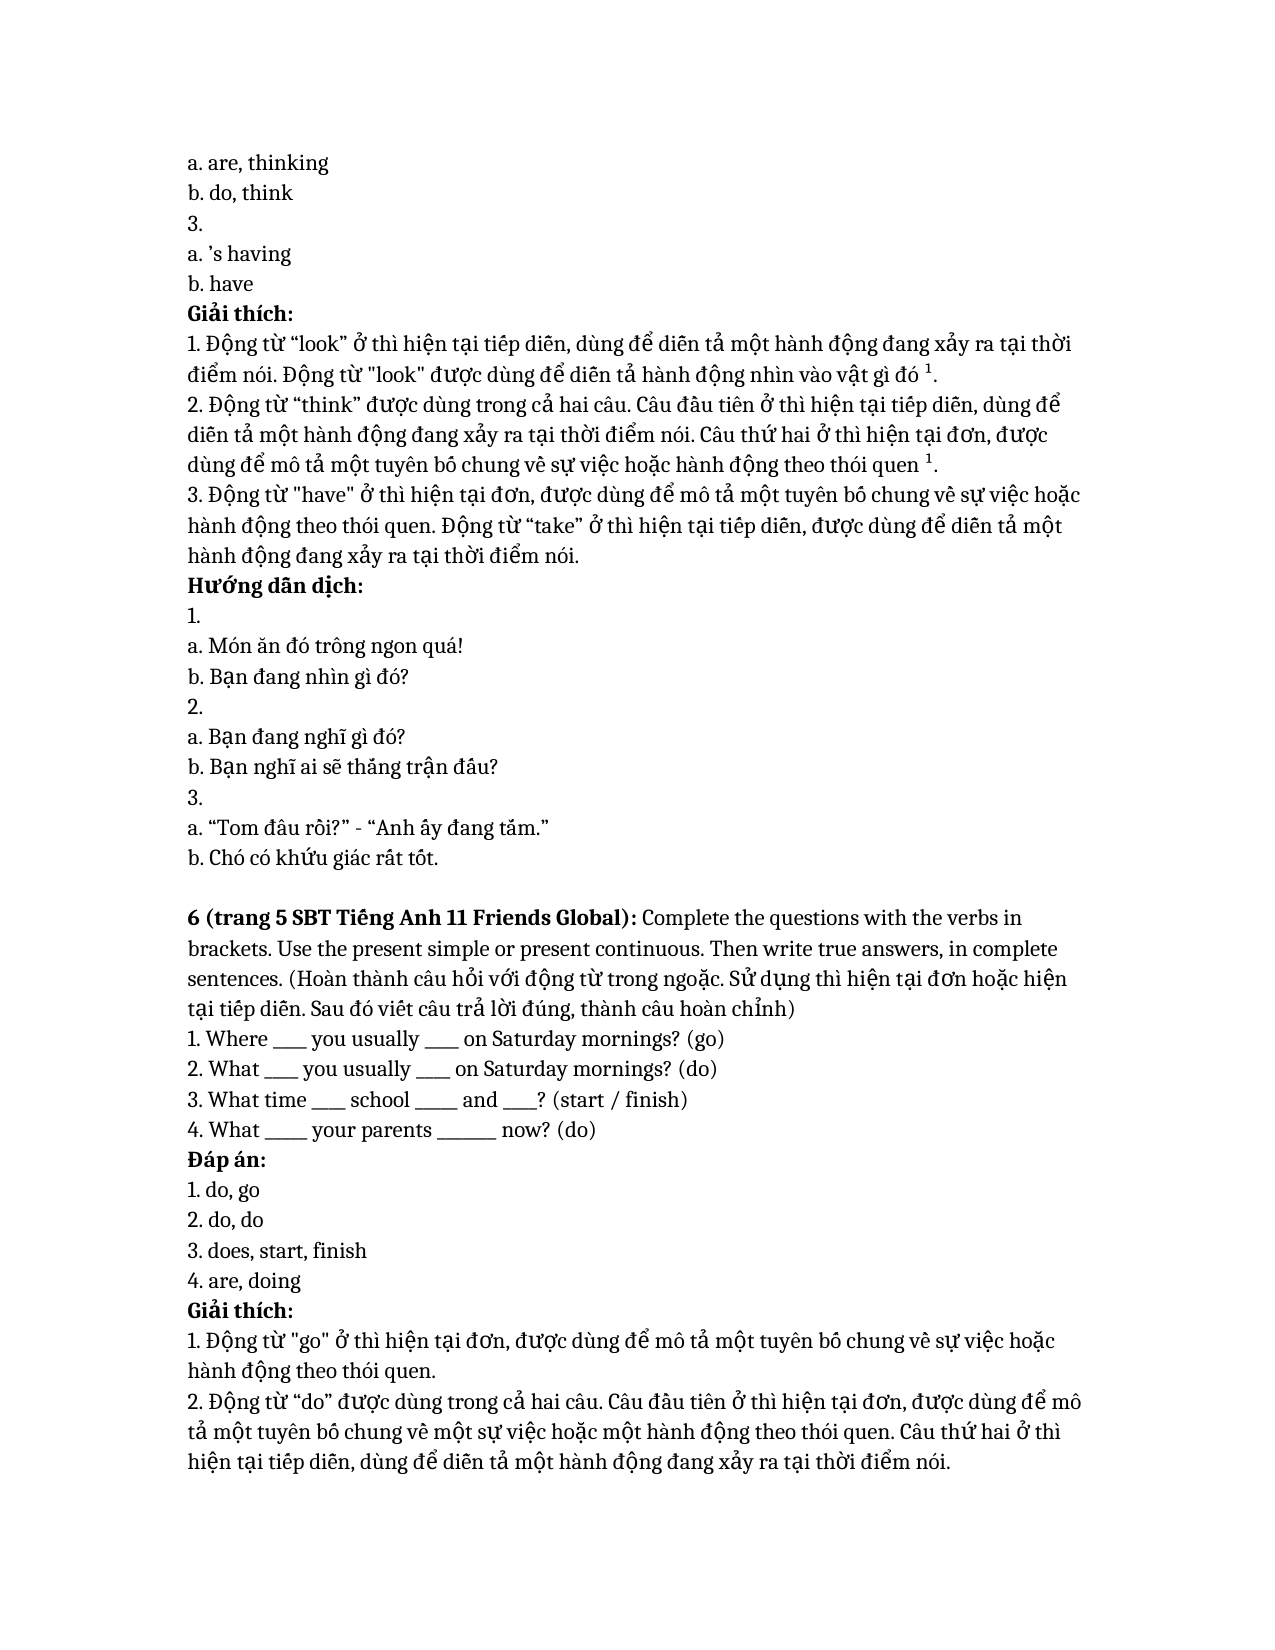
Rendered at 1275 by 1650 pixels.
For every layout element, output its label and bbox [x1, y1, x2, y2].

text [187, 150, 1087, 1475]
